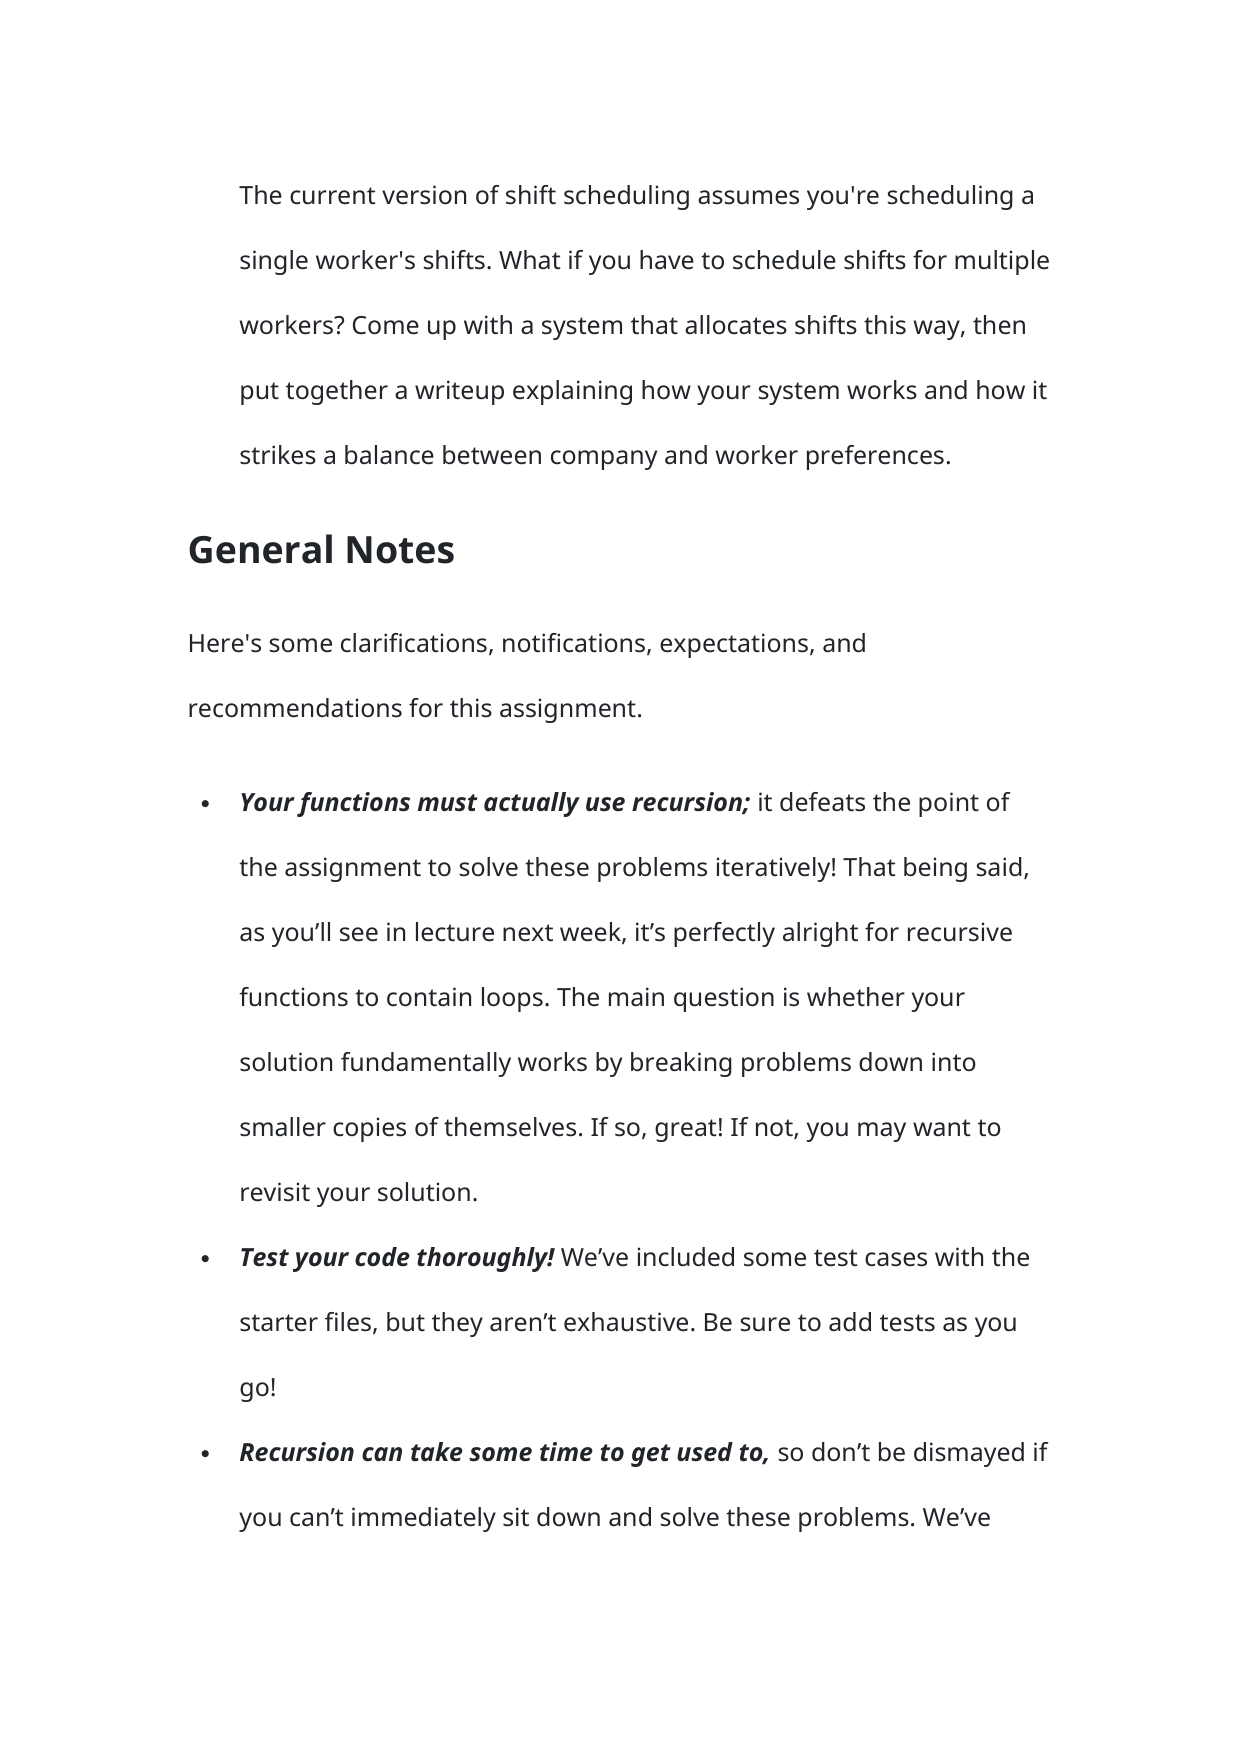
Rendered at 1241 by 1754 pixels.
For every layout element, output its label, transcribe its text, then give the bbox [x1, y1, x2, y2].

text General Notes [187, 516, 1053, 581]
text Here's some clarifications, notifications, expectations, and recommendations for this assignment. [187, 610, 1053, 740]
list Test your code thoroughly! We’ve included some test cases with the starter files, but they aren’t exhaustive. Be sure to add tests as you go! [202, 1224, 1053, 1419]
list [202, 1419, 1053, 1549]
list Your functions must actually use recursion; it defeats the point of the assignment to solve these problems iteratively! That being said, as you’ll see in lecture next week, it’s perfectly alright for recursive functions to contain loops. The main question is whether your solution fundamentally works by breaking problems down into smaller copies of themselves. If so, great! If not, you may want to revisit your solution. [202, 769, 1053, 1224]
text The current version of shift scheduling assumes you're scheduling a single worker's shifts. What if you have to schedule shifts for multiple workers? Come up with a system that allocates shifts this way, then put together a writeup explaining how your system works and how it strikes a balance between company and worker preferences. [239, 162, 1053, 487]
